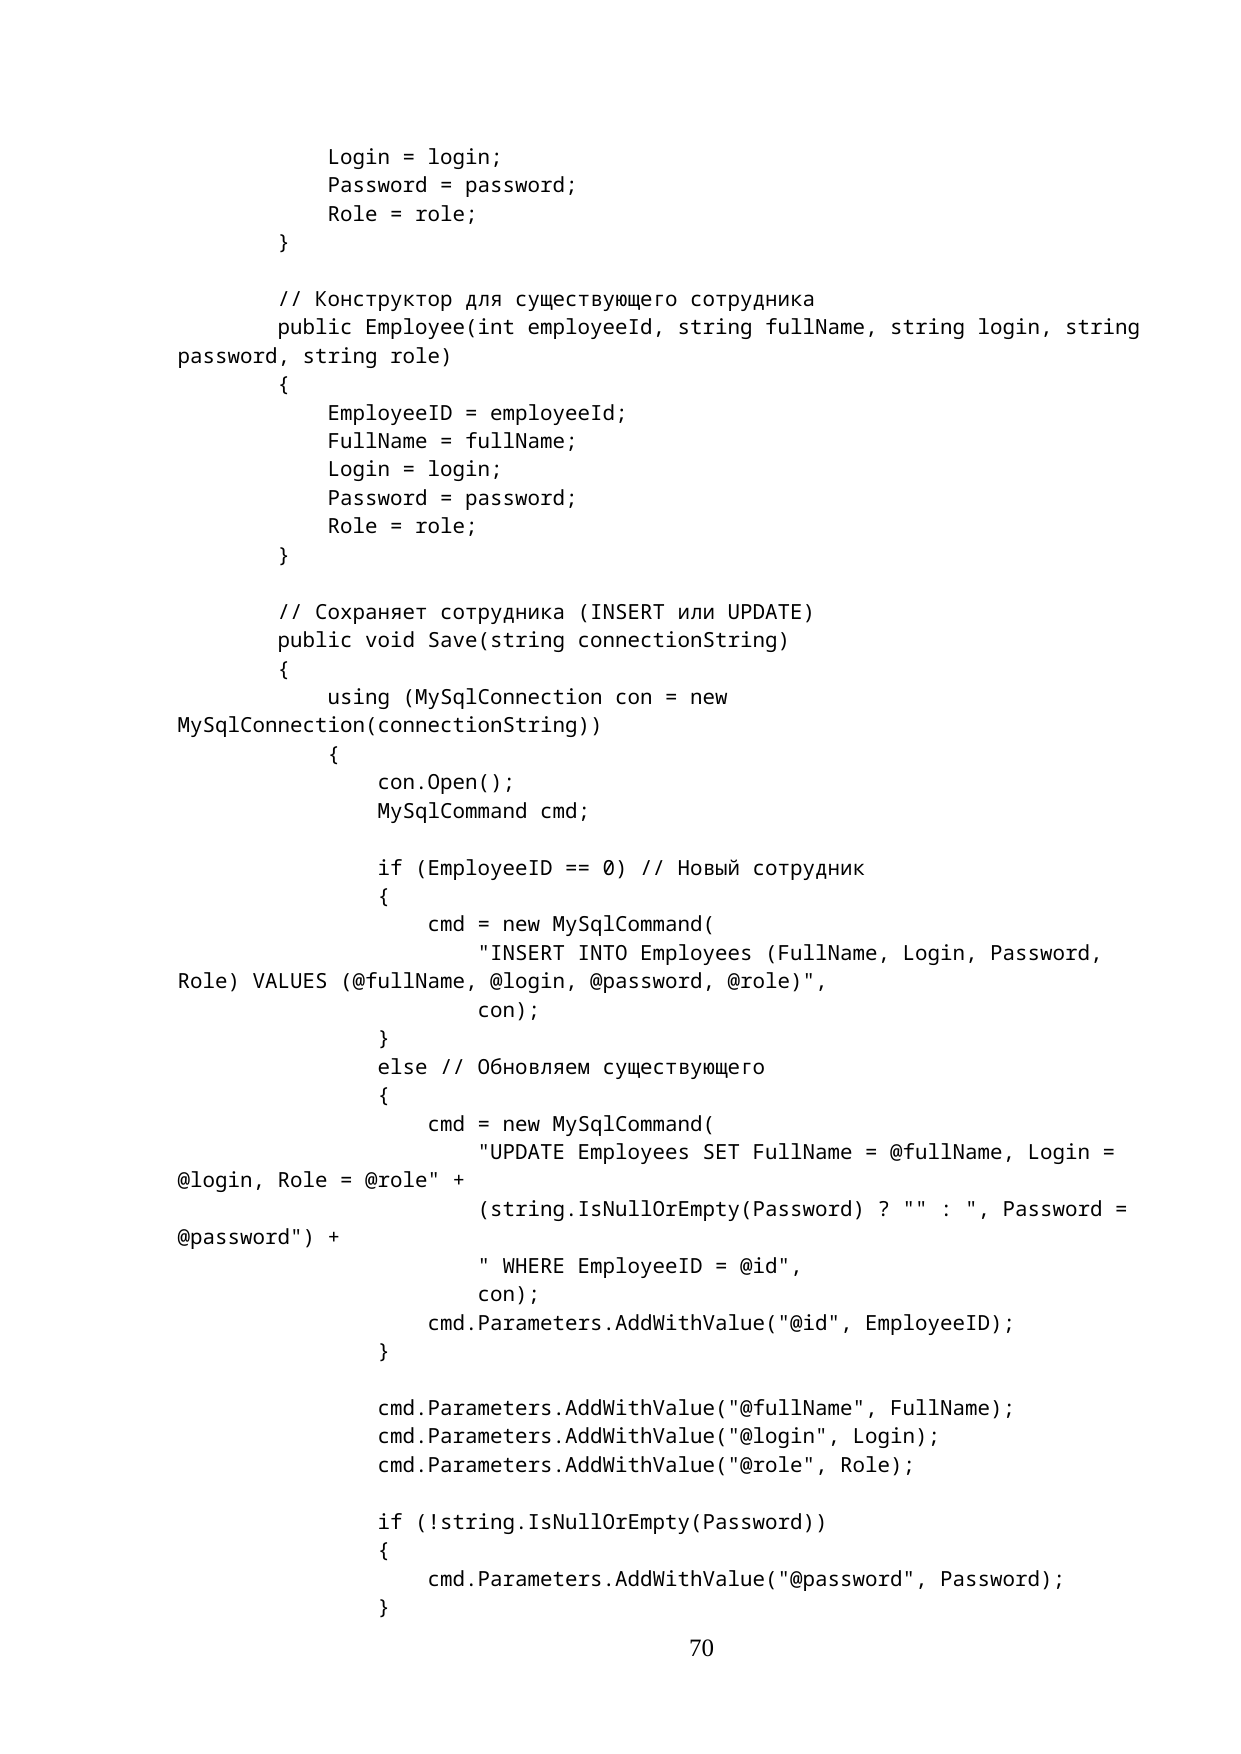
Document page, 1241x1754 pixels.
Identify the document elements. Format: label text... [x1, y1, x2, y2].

text Role = role; [177, 199, 1152, 227]
text { [177, 739, 1152, 767]
text EmployeeID = employeeId; [177, 398, 1152, 426]
text MySqlCommand cmd; [177, 796, 1152, 824]
text (string.IsNullOrEmpty(Password) ? "" : ", Password = @password") + [177, 1194, 1152, 1251]
text } [177, 540, 1152, 568]
text public Employee(int employeeId, string fullName, string login, string password, string role) [177, 312, 1152, 369]
text using (MySqlConnection con = new MySqlConnection(connectionString)) [177, 682, 1152, 739]
text Role = role; [177, 511, 1152, 540]
text "UPDATE Employees SET FullName = @fullName, Login = @login, Role = @role" + [177, 1137, 1152, 1194]
text if (EmployeeID == 0) // Новый сотрудник [177, 853, 1152, 881]
text if (!string.IsNullOrEmpty(Password)) [177, 1507, 1152, 1535]
text { [177, 881, 1152, 909]
text { [177, 369, 1152, 398]
text cmd.Parameters.AddWithValue("@login", Login); [177, 1421, 1152, 1450]
text con); [177, 1279, 1152, 1308]
text { [177, 654, 1152, 682]
text "INSERT INTO Employees (FullName, Login, Password, Role) VALUES (@fullName, @login, @password, @role)", [177, 938, 1152, 995]
text else // Обновляем существующего [177, 1052, 1152, 1080]
text } [177, 1336, 1152, 1364]
text cmd.Parameters.AddWithValue("@role", Role); [177, 1450, 1152, 1478]
text { [177, 1080, 1152, 1109]
text cmd = new MySqlCommand( [177, 1109, 1152, 1137]
text Login = login; [177, 142, 1152, 170]
text cmd.Parameters.AddWithValue("@id", EmployeeID); [177, 1308, 1152, 1336]
text con); [177, 995, 1152, 1023]
text Password = password; [177, 483, 1152, 511]
text cmd.Parameters.AddWithValue("@fullName", FullName); [177, 1393, 1152, 1421]
text FullName = fullName; [177, 426, 1152, 454]
text { [177, 1535, 1152, 1564]
text " WHERE EmployeeID = @id", [177, 1251, 1152, 1279]
text } [177, 227, 1152, 256]
text // Сохраняет сотрудника (INSERT или UPDATE) [177, 597, 1152, 625]
text Password = password; [177, 170, 1152, 199]
text con.Open(); [177, 767, 1152, 796]
text } [177, 1023, 1152, 1052]
text cmd = new MySqlCommand( [177, 909, 1152, 938]
text public void Save(string connectionString) [177, 625, 1152, 654]
text Login = login; [177, 454, 1152, 483]
text // Конструктор для существующего сотрудника [177, 284, 1152, 312]
text } [177, 1592, 1152, 1621]
text cmd.Parameters.AddWithValue("@password", Password); [177, 1564, 1152, 1592]
